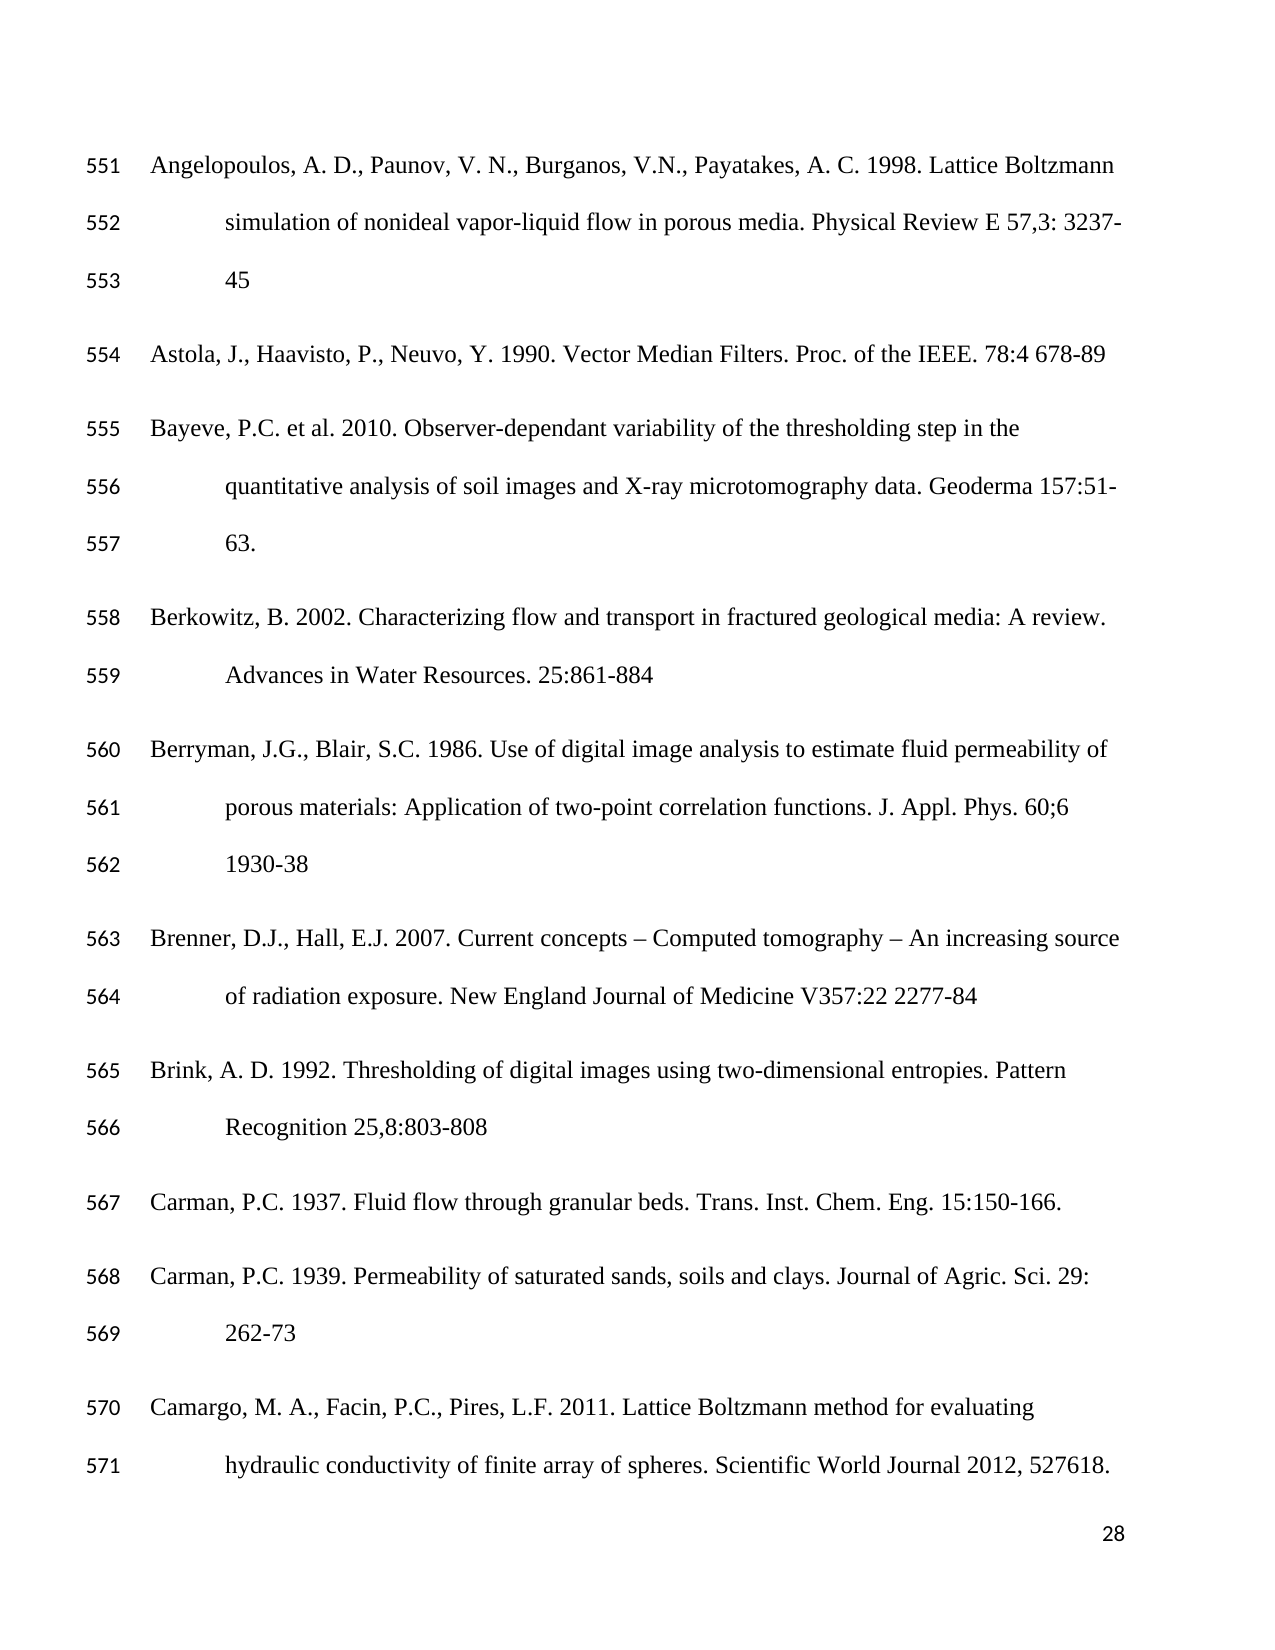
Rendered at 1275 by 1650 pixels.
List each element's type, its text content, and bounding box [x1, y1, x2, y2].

text Carman, P.C. 1939. Permeability of saturated sands, soils and clays. Journal of Agric. Sci. 29: 262-73 [150, 1261, 1125, 1347]
text Bayeve, P.C. et al. 2010. Observer-dependant variability of the thresholding step in the quantitative analysis of soil images and X-ray microtomography data. Geoderma 157:51-63. [150, 413, 1125, 557]
text Camargo, M. A., Facin, P.C., Pires, L.F. 2011. Lattice Boltzmann method for evaluating hydraulic conductivity of finite array of spheres. Scientific World Journal 2012, 527618. [150, 1392, 1125, 1479]
text Berryman, J.G., Blair, S.C. 1986. Use of digital image analysis to estimate fluid permeability of porous materials: Application of two-point correlation functions. J. Appl. Phys. 60;6 1930-38 [150, 734, 1125, 878]
text Brink, A. D. 1992. Thresholding of digital images using two-dimensional entropies. Pattern Recognition 25,8:803-808 [150, 1055, 1125, 1141]
text Berkowitz, B. 2002. Characterizing flow and transport in fractured geological media: A review. Advances in Water Resources. 25:861-884 [150, 602, 1125, 689]
text Angelopoulos, A. D., Paunov, V. N., Burganos, V.N., Payatakes, A. C. 1998. Lattice Boltzmann simulation of nonideal vapor-liquid flow in porous media. Physical Review E 57,3: 3237-45 [150, 150, 1125, 294]
text Brenner, D.J., Hall, E.J. 2007. Current concepts – Computed tomography – An increasing source of radiation exposure. New England Journal of Medicine V357:22 2277-84 [150, 923, 1125, 1009]
text Astola, J., Haavisto, P., Neuvo, Y. 1990. Vector Median Filters. Proc. of the IEEE. 78:4 678-89 [150, 339, 1125, 368]
text Carman, P.C. 1937. Fluid flow through granular beds. Trans. Inst. Chem. Eng. 15:150-166. [150, 1187, 1125, 1215]
